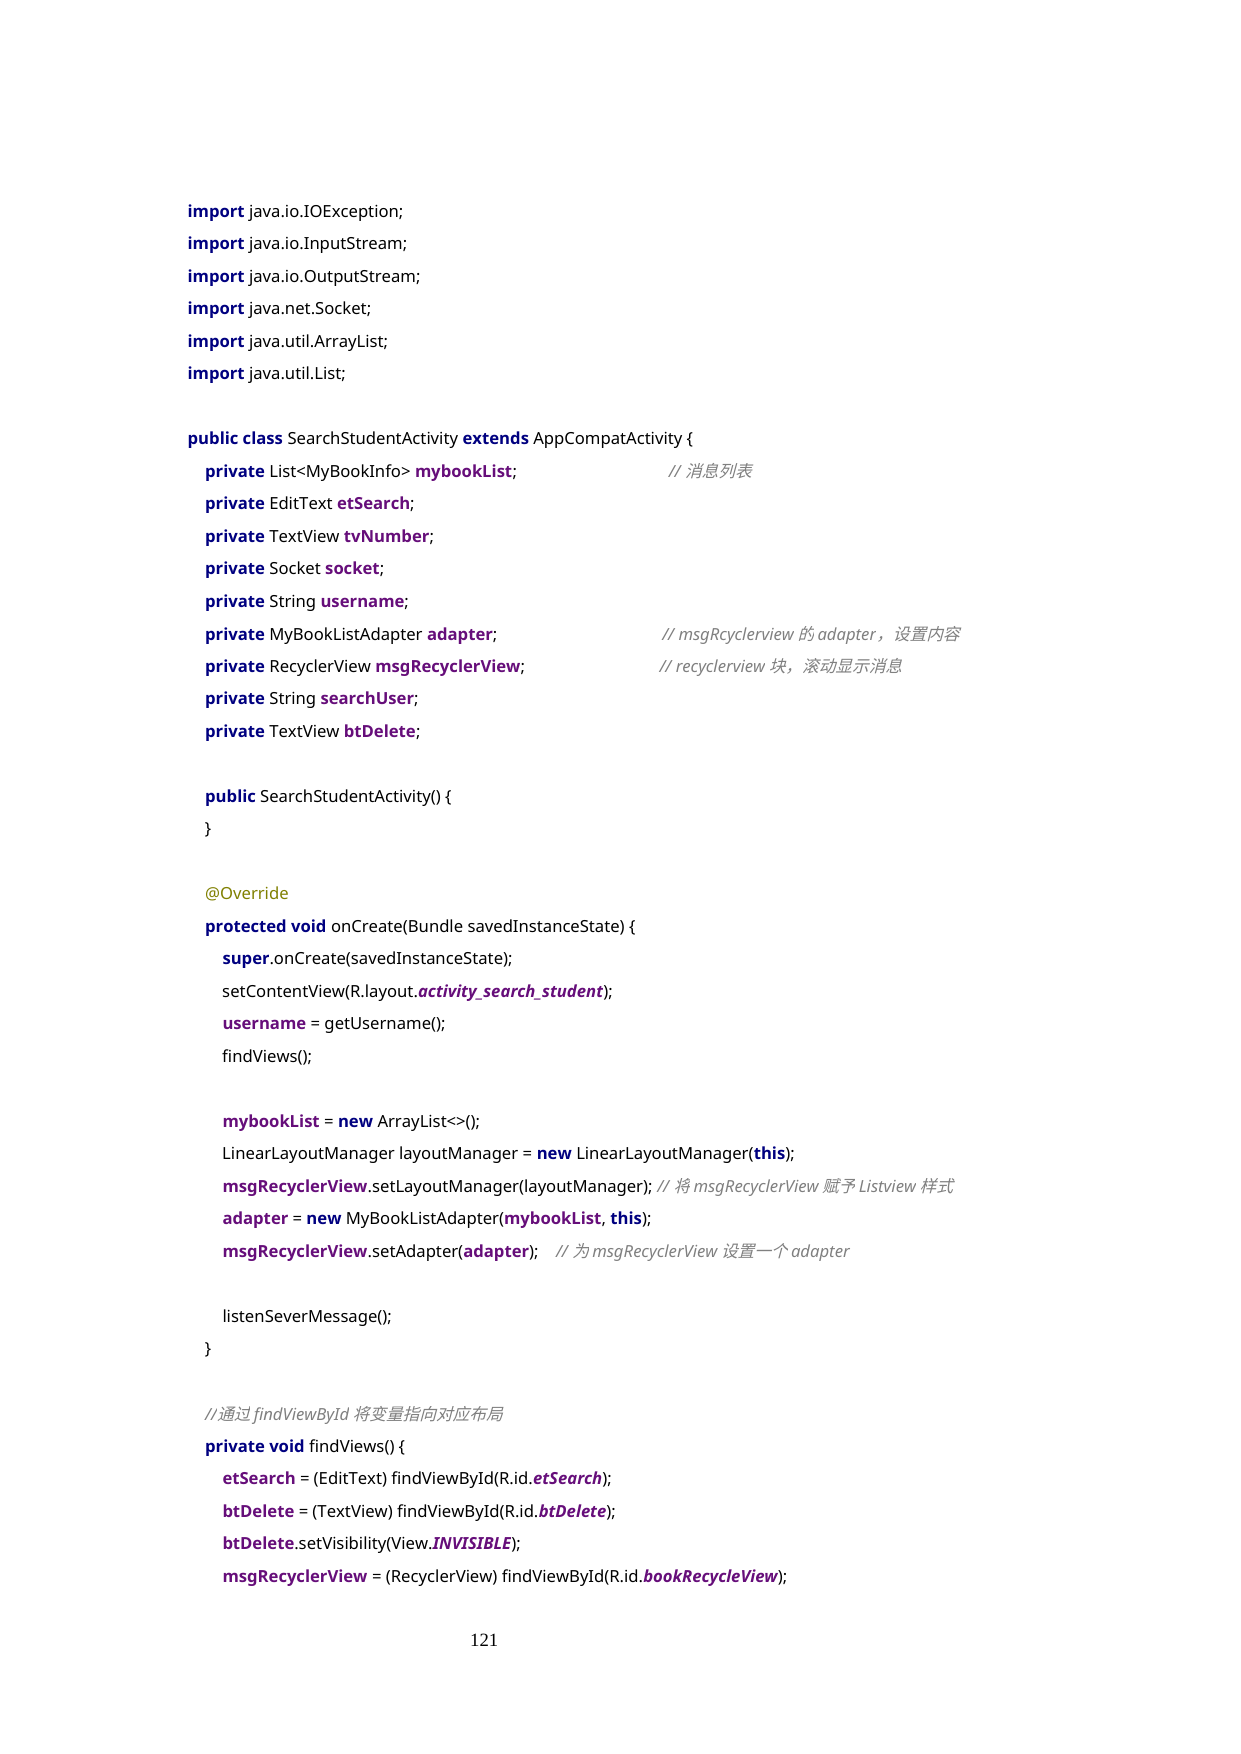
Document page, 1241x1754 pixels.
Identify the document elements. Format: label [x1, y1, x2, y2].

text [187, 162, 1053, 1592]
